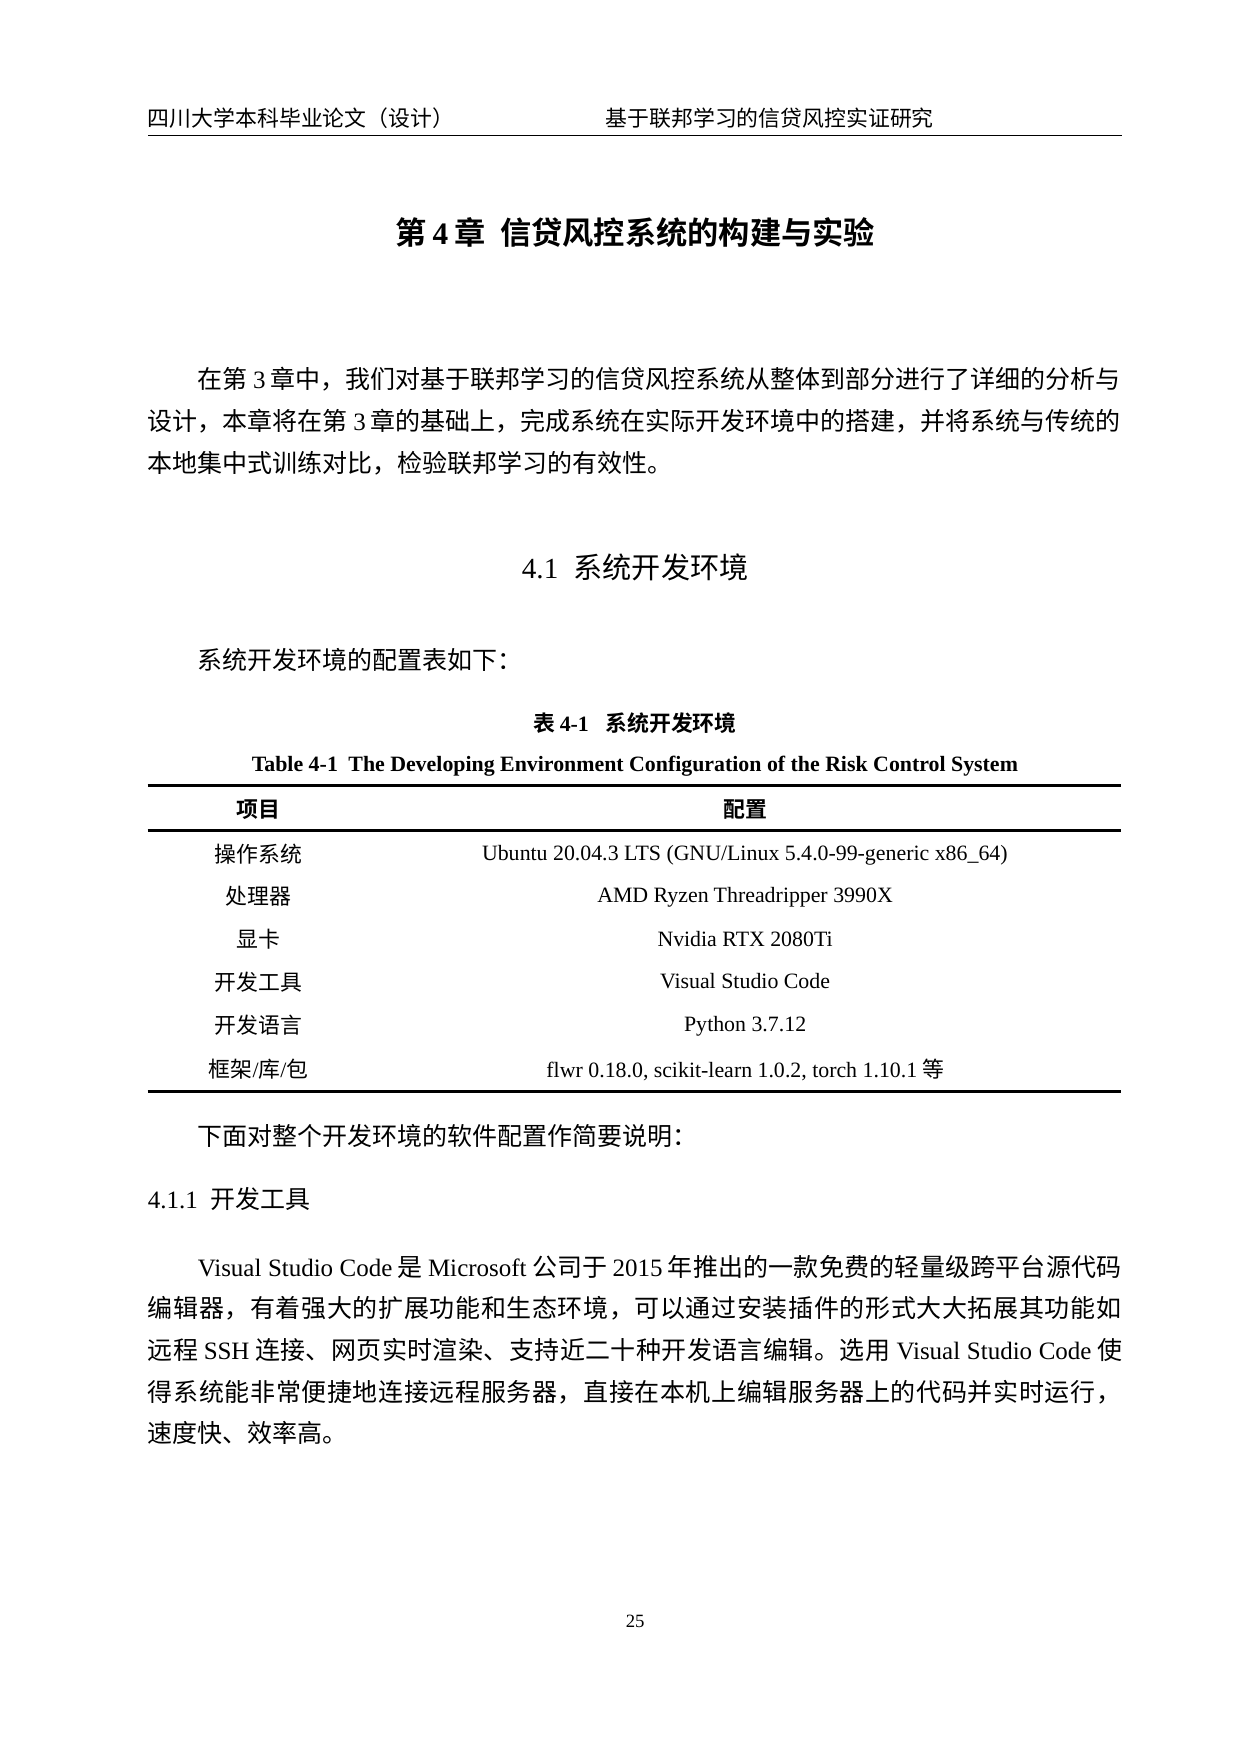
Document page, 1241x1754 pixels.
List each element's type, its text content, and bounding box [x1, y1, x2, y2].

table_cell Ubuntu 20.04.3 LTS (GNU/Linux 5.4.0-99-generic x86_64) [369, 832, 1121, 874]
text 表4-1 2系统开发环境 [148, 701, 1122, 742]
text 系统开发环境的配置表如下： [148, 638, 1122, 680]
text 4.1.1 开发工具 [148, 1176, 1122, 1218]
table_cell 框架/库/包 [148, 1047, 369, 1090]
table_header 项目 [148, 787, 369, 829]
table_cell AMD Ryzen Threadripper 3990X [369, 874, 1121, 917]
text 在第3章中，我们对基于联邦学习的信贷风控系统从整体到部分进行了详细的分析与设计，本章将在第3章的基础上，完成系统在实际开发环境中的搭建，并将系统与传统的本地集中式训练对比，检验联邦学习的有效性。 [148, 357, 1122, 482]
table_cell Visual Studio Code [369, 960, 1121, 1003]
table_cell Python 3.7.12 [369, 1003, 1121, 1047]
text Table 4-1 The Developing Environment Configuration of the Risk Control System [148, 742, 1122, 784]
table_cell 开发工具 [148, 960, 369, 1003]
table_cell Nvidia RTX 2080Ti [369, 917, 1121, 960]
table_header 配置 [369, 787, 1121, 829]
text Visual Studio Code是Microsoft公司于2015年推出的一款免费的轻量级跨平台源代码编辑器，有着强大的扩展功能和生态环境，可以通过安装插件的形式大大拓展其功能如远程SSH连接、网页实时渲染、支持近二十种开发语言编辑。选用Visual Studio Code使得系统能非常便捷地连接远程服务器，直接在本机上编辑服务器上的代码并实时运行，速度快、效率高。 [148, 1244, 1122, 1453]
text 下面对整个开发环境的软件配置作简要说明： [148, 1114, 1122, 1156]
table_cell 处理器 [148, 874, 369, 917]
table_cell 开发语言 [148, 1003, 369, 1047]
text 第4章 信贷风控系统的构建与实验 [148, 189, 1122, 273]
table_cell 显卡 [148, 917, 369, 960]
table_cell 操作系统 [148, 832, 369, 874]
table_cell flwr 0.18.0, scikit-learn 1.0.2, torch 1.10.1等 [369, 1047, 1121, 1090]
text 4.1 系统开发环境 [148, 524, 1122, 607]
